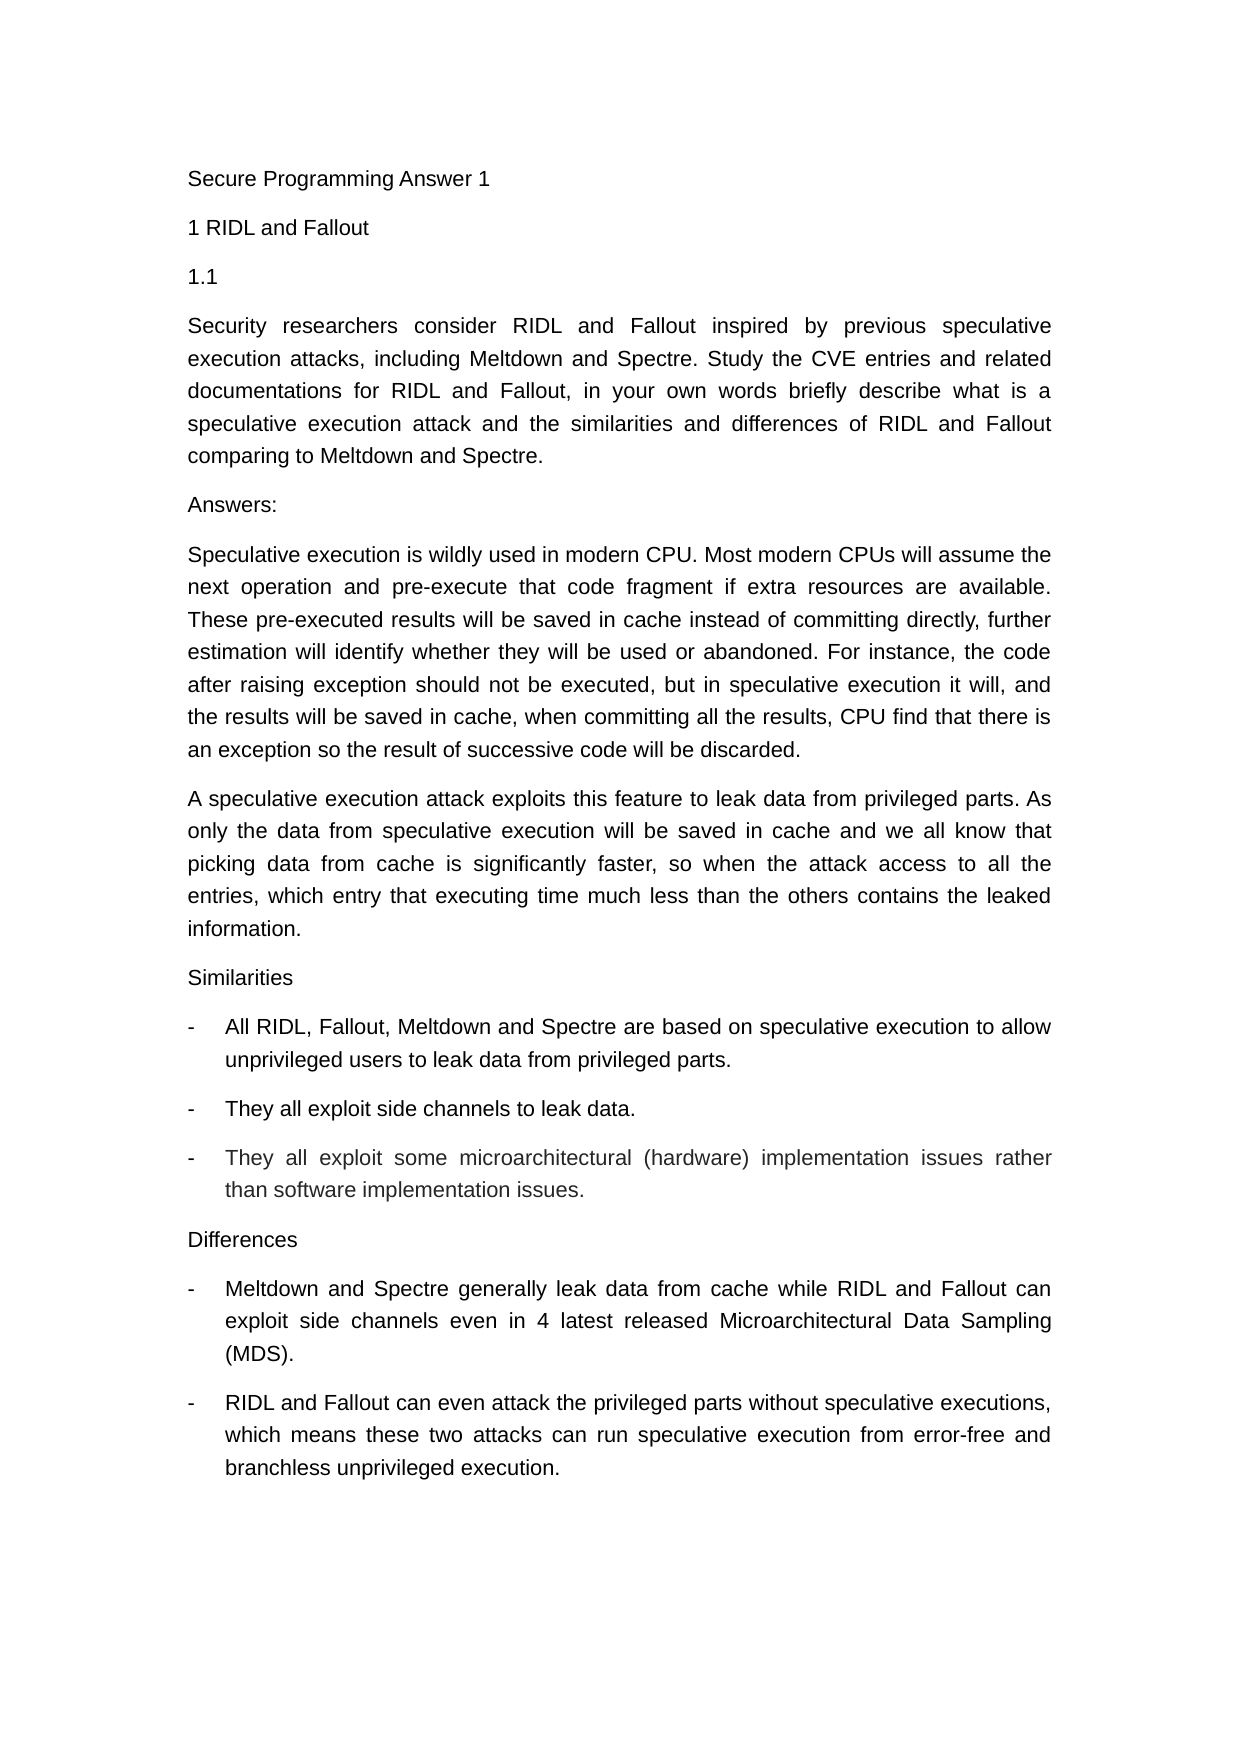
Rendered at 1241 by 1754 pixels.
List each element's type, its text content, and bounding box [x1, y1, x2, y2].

text 1 RIDL and Fallout [187, 211, 1053, 244]
list They all exploit some microarchitectural (hardware) implementation issues rather than software implementation issues. [187, 1141, 1053, 1206]
text Answers: [187, 489, 1053, 521]
list RIDL and Fallout can even attack the privileged parts without speculative executions, which means these two attacks can run speculative execution from error-free and branchless unprivileged execution. [187, 1386, 1053, 1484]
text A speculative execution attack exploits this feature to leak data from privileged parts. As only the data from speculative execution will be saved in cache and we all know that picking data from cache is significantly faster, so when the attack access to all the entries, which entry that executing time much less than the others contains the leaked information. [187, 782, 1053, 944]
text Secure Programming Answer 1 [187, 162, 1053, 194]
text Differences [187, 1223, 1053, 1255]
text Speculative execution is wildly used in modern CPU. Most modern CPUs will assume the next operation and pre-execute that code fragment if extra resources are available. These pre-executed results will be saved in cache instead of committing directly, further estimation will identify whether they will be used or abandoned. For instance, the code after raising exception should not be executed, but in speculative execution it will, and the results will be saved in cache, when committing all the results, CPU find that there is an exception so the result of successive code will be discarded. [187, 538, 1053, 765]
list They all exploit side channels to leak data. [187, 1092, 1053, 1124]
text Security researchers consider RIDL and Fallout inspired by previous speculative execution attacks, including Meltdown and Spectre. Study the CVE entries and related documentations for RIDL and Fallout, in your own words briefly describe what is a speculative execution attack and the similarities and differences of RIDL and Fallout comparing to Meltdown and Spectre. [187, 309, 1053, 472]
list Meltdown and Spectre generally leak data from cache while RIDL and Fallout can exploit side channels even in 4 latest released Microarchitectural Data Sampling (MDS). [187, 1272, 1053, 1369]
text Similarities [187, 961, 1053, 994]
list All RIDL, Fallout, Meltdown and Spectre are based on speculative execution to allow unprivileged users to leak data from privileged parts. [187, 1010, 1053, 1075]
text 1.1 [187, 260, 1053, 293]
